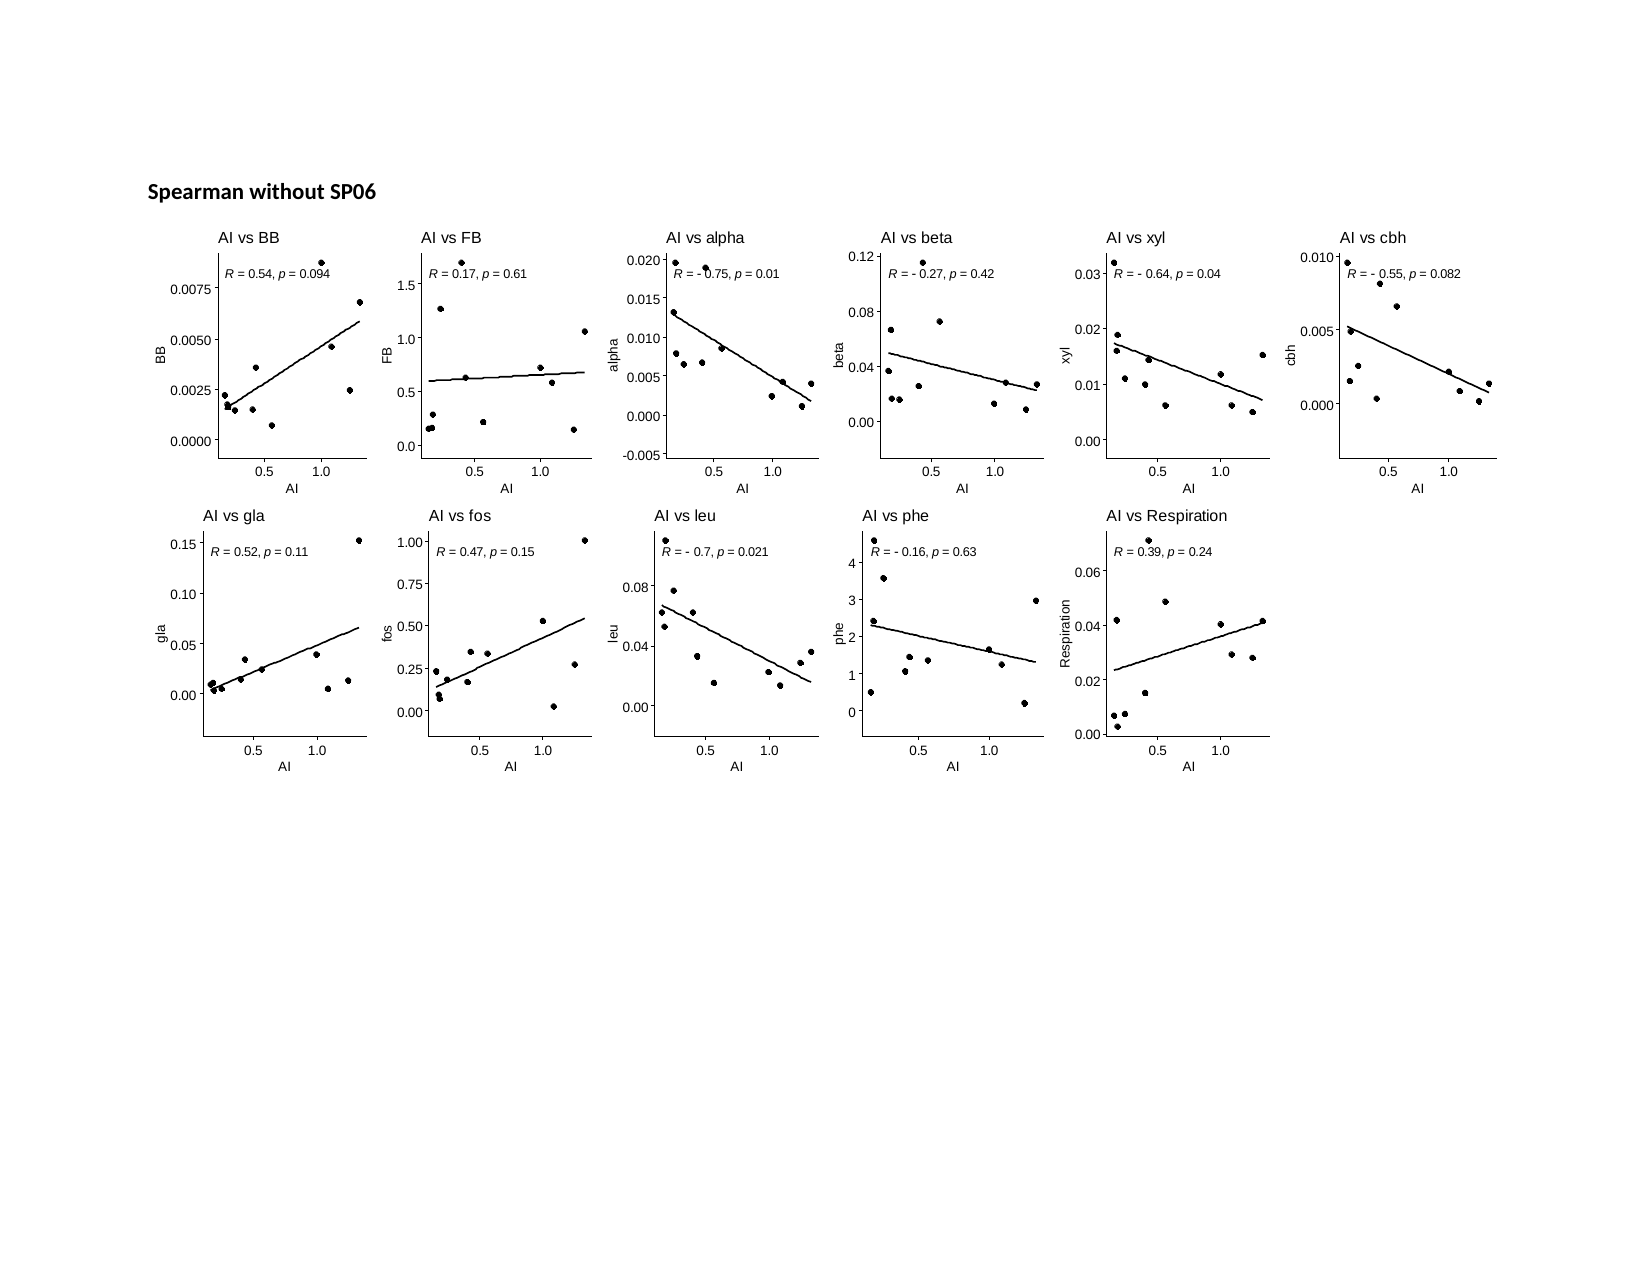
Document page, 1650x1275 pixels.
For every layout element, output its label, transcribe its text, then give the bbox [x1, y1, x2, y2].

text Spearman without SP06 [148, 177, 1502, 205]
